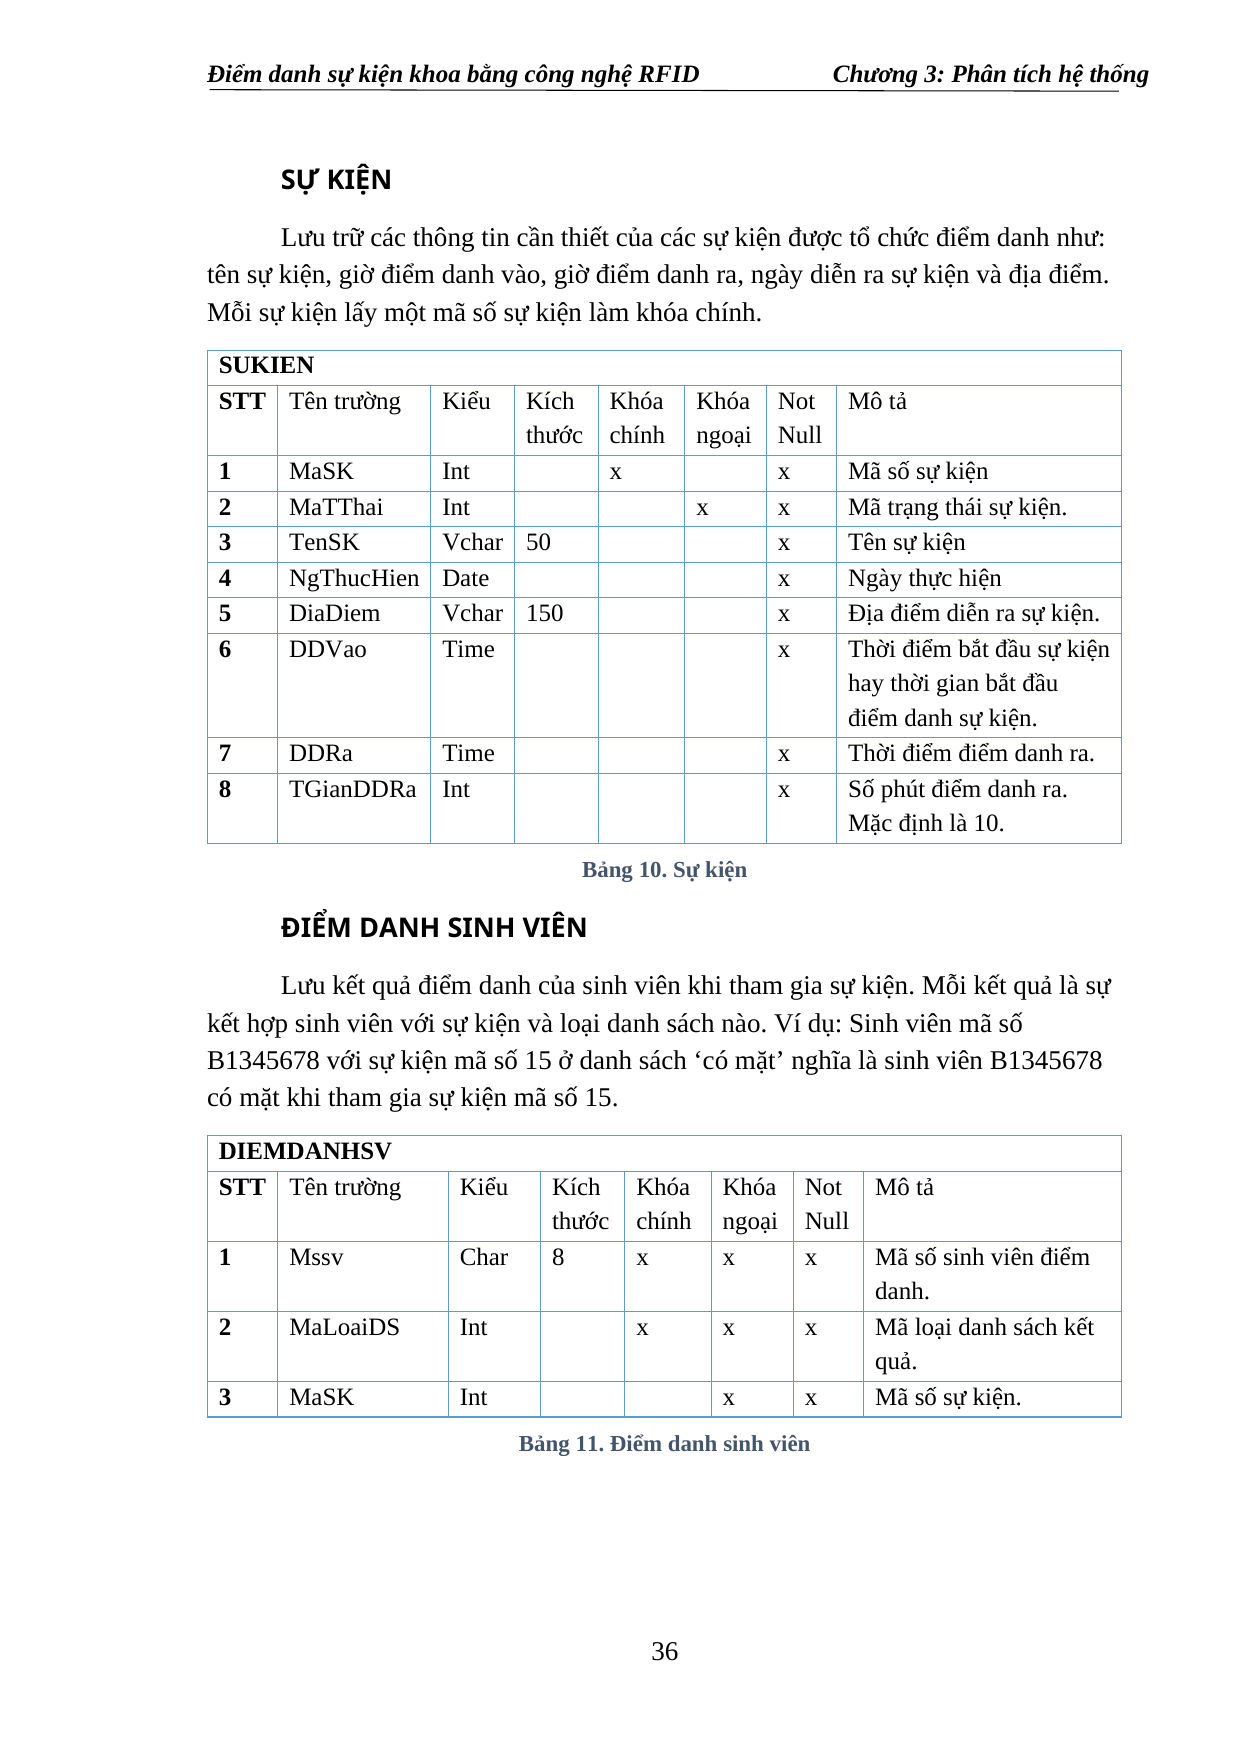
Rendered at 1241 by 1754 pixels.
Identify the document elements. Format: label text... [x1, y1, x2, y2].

table_cell x [767, 492, 836, 526]
table_cell Int [431, 774, 514, 843]
table_cell Mô tả [864, 1172, 1121, 1241]
table_cell [685, 738, 766, 773]
table_cell Kiểu [449, 1172, 540, 1241]
table_cell x [712, 1312, 793, 1381]
table_cell 8 [541, 1242, 624, 1311]
table_cell Mã số sinh viên điểm danh. [864, 1242, 1121, 1311]
list Lưu trữ các thông tin cần thiết của các sự kiện được tổ chức điểm danh như: tên sự kiện, giờ điểm danh vào, giờ điểm danh ra, ngày diễn ra sự kiện và địa điểm. Mỗi sự kiện lấy một mã số sự kiện làm khóa chính. [207, 221, 1122, 327]
table_cell [685, 774, 766, 843]
table_cell Khóa chính [625, 1172, 711, 1241]
table_cell Tên trường [278, 1172, 448, 1241]
table_cell Time [431, 738, 514, 773]
table_cell DiaDiem [278, 598, 430, 633]
table_cell [599, 563, 684, 597]
table_cell x [599, 456, 684, 491]
table_cell [515, 634, 598, 737]
table_cell Int [431, 456, 514, 491]
table_cell Char [449, 1242, 540, 1311]
table_cell Địa điểm diễn ra sự kiện. [837, 598, 1121, 633]
list Lưu kết quả điểm danh của sinh viên khi tham gia sự kiện. Mỗi kết quả là sự kết hợp sinh viên với sự kiện và loại danh sách nào. Ví dụ: Sinh viên mã số B1345678 với sự kiện mã số 15 ở danh sách ‘có mặt’ nghĩa là sinh viên B1345678 có mặt khi tham gia sự kiện mã số 15. [207, 969, 1122, 1112]
table_cell x [767, 456, 836, 491]
table_cell x [712, 1382, 793, 1416]
table_cell Mã số sự kiện [837, 456, 1121, 491]
table_cell 6 [208, 634, 277, 737]
table_cell Số phút điểm danh ra. Mặc định là 10. [837, 774, 1121, 843]
table_cell 7 [208, 738, 277, 773]
table_cell 150 [515, 598, 598, 633]
table_cell Thời điểm điểm danh ra. [837, 738, 1121, 773]
table_cell Kích thước [541, 1172, 624, 1241]
table_cell [685, 634, 766, 737]
table_cell STT [208, 1172, 277, 1241]
table_cell Mã trạng thái sự kiện. [837, 492, 1121, 526]
table_cell Int [431, 492, 514, 526]
table_cell x [794, 1312, 863, 1381]
table_cell Tên trường [278, 386, 430, 455]
table_cell x [767, 598, 836, 633]
table_cell [685, 456, 766, 491]
table_cell Mã số sự kiện. [864, 1382, 1121, 1416]
table_cell [515, 456, 598, 491]
table_cell Mssv [278, 1242, 448, 1311]
table_cell Khóa ngoại [685, 386, 766, 455]
table_cell 1 [208, 1242, 277, 1311]
table_cell Vchar [431, 527, 514, 562]
text Sự Kiện [207, 160, 1122, 197]
table_cell 3 [208, 527, 277, 562]
table_cell [515, 738, 598, 773]
table_cell Kích thước [515, 386, 598, 455]
table_cell Not Null [794, 1172, 863, 1241]
table_cell [599, 738, 684, 773]
table_cell [685, 527, 766, 562]
table_cell 1 [208, 456, 277, 491]
table_cell Ngày thực hiện [837, 563, 1121, 597]
table_cell Not Null [767, 386, 836, 455]
text Bảng 11. Điểm danh sinh viên [207, 1430, 1122, 1456]
table_cell MaSK [278, 1382, 448, 1416]
table_cell [515, 492, 598, 526]
table_cell x [767, 774, 836, 843]
table_cell 4 [208, 563, 277, 597]
table_cell 5 [208, 598, 277, 633]
table_cell [541, 1312, 624, 1381]
table_cell Mô tả [837, 386, 1121, 455]
table_cell x [767, 563, 836, 597]
table_cell DDVao [278, 634, 430, 737]
table_cell x [625, 1312, 711, 1381]
table_cell Khóa chính [599, 386, 684, 455]
table_cell [685, 598, 766, 633]
table_cell x [685, 492, 766, 526]
table_cell x [794, 1242, 863, 1311]
table_cell [625, 1382, 711, 1416]
table_cell 8 [208, 774, 277, 843]
table_cell TenSK [278, 527, 430, 562]
text Bảng 10. Sự kiện [207, 856, 1122, 883]
table_cell [599, 492, 684, 526]
table_cell Int [449, 1382, 540, 1416]
table_cell Date [431, 563, 514, 597]
table_cell [599, 527, 684, 562]
table_cell x [767, 634, 836, 737]
table_cell [685, 563, 766, 597]
table_cell [599, 774, 684, 843]
table_cell DDRa [278, 738, 430, 773]
table_cell [599, 598, 684, 633]
table_cell 2 [208, 492, 277, 526]
table_cell Khóa ngoại [712, 1172, 793, 1241]
table_cell Vchar [431, 598, 514, 633]
table_cell NgThucHien [278, 563, 430, 597]
table_cell Tên sự kiện [837, 527, 1121, 562]
table_cell [515, 774, 598, 843]
table_cell Thời điểm bắt đầu sự kiện hay thời gian bắt đầu điểm danh sự kiện. [837, 634, 1121, 737]
table_cell x [767, 738, 836, 773]
table_cell MaLoaiDS [278, 1312, 448, 1381]
table_cell MaSK [278, 456, 430, 491]
table_cell [599, 634, 684, 737]
table_cell STT [208, 386, 277, 455]
text Điểm Danh Sinh Viên [207, 909, 1122, 946]
table_cell x [712, 1242, 793, 1311]
table_cell 3 [208, 1382, 277, 1416]
table_cell 2 [208, 1312, 277, 1381]
table_cell [515, 563, 598, 597]
table_cell x [625, 1242, 711, 1311]
table_cell x [767, 527, 836, 562]
table_header SUKIEN [208, 351, 1121, 385]
table_cell 50 [515, 527, 598, 562]
table_header DIEMDANHSV [208, 1136, 1121, 1171]
table_cell Kiểu [431, 386, 514, 455]
table_cell Int [449, 1312, 540, 1381]
table_cell x [794, 1382, 863, 1416]
table_cell [541, 1382, 624, 1416]
table_cell Mã loại danh sách kết quả. [864, 1312, 1121, 1381]
table_cell MaTThai [278, 492, 430, 526]
table_cell Time [431, 634, 514, 737]
table_cell TGianDDRa [278, 774, 430, 843]
